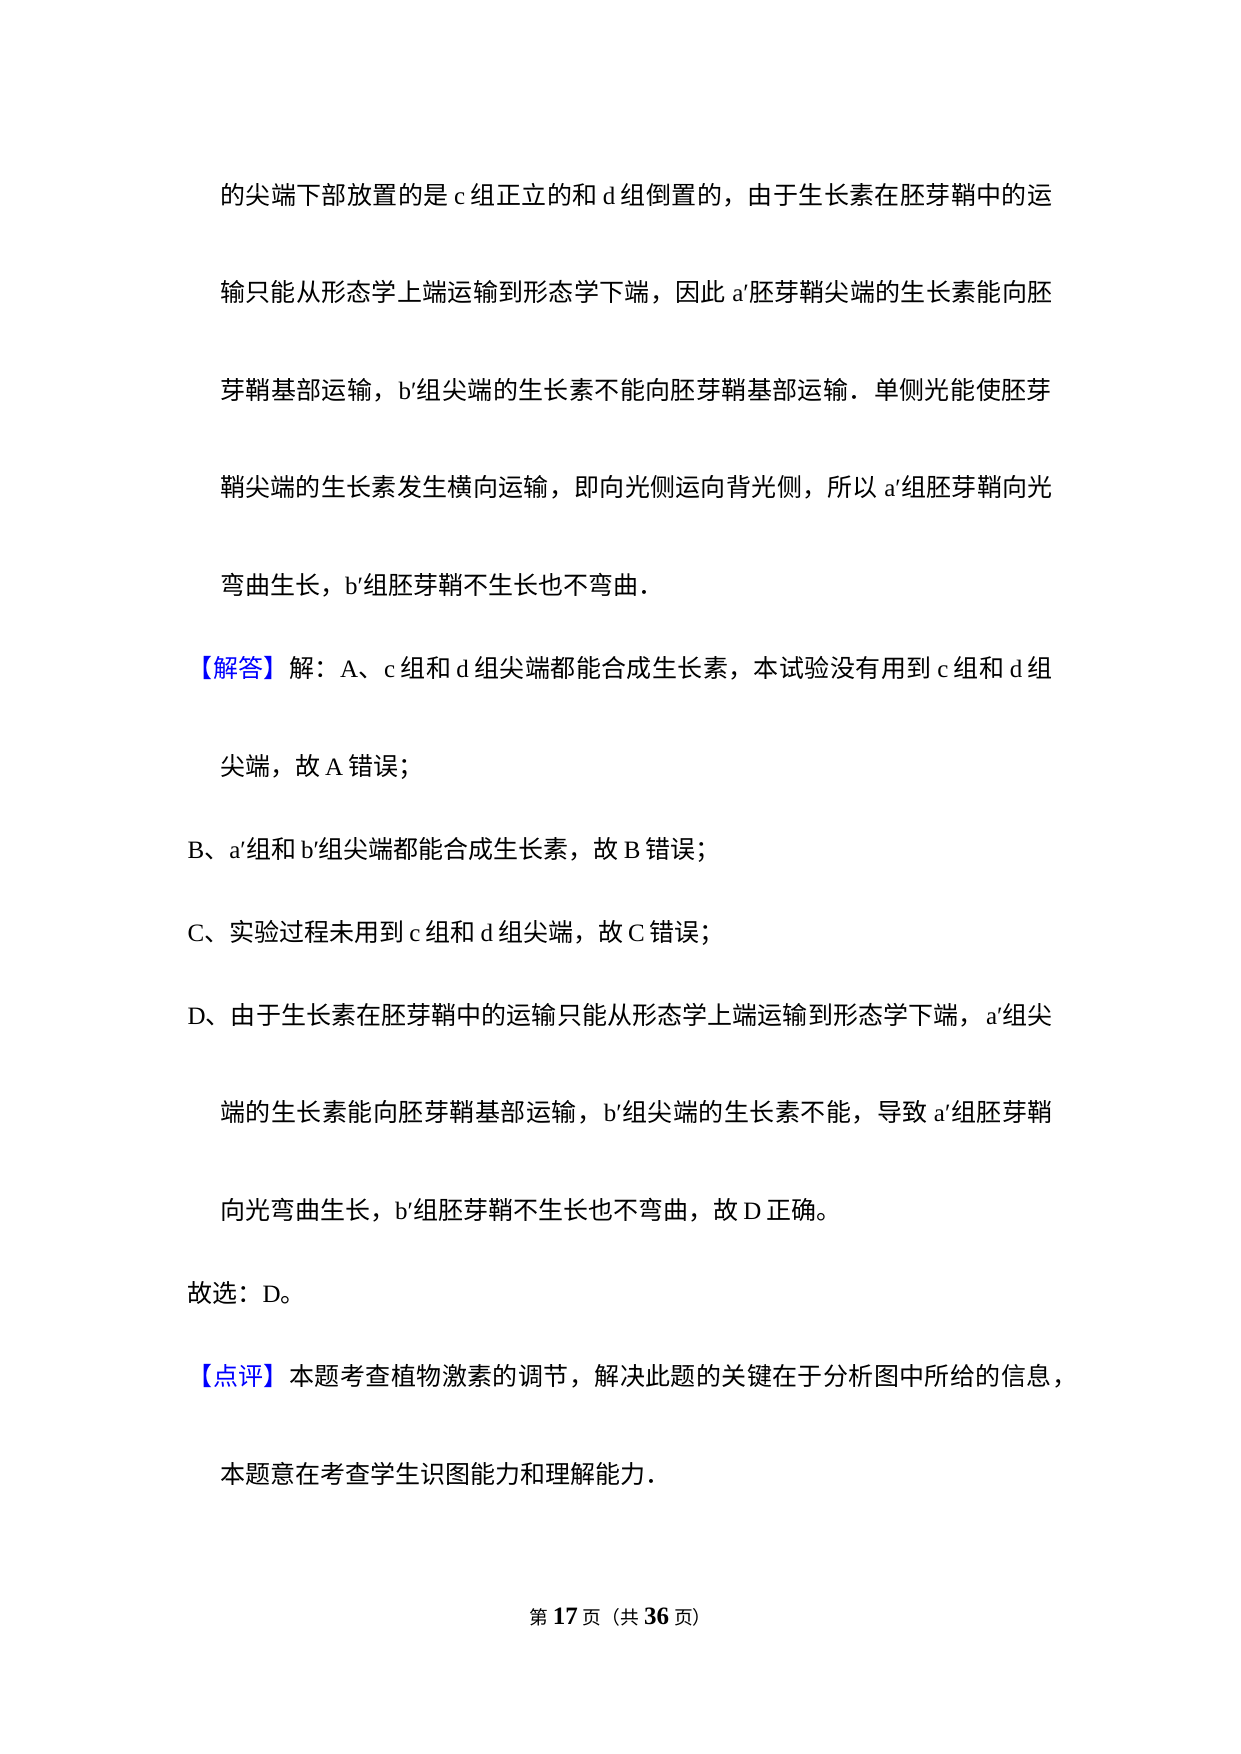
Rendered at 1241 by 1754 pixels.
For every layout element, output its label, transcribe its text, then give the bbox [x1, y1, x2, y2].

text 【解答】解：A、c组和d组尖端都能合成生长素，本试验没有用到c组和d组尖端，故A错误； [187, 634, 1053, 797]
text 故选：D。 [187, 1259, 1053, 1324]
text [187, 161, 1053, 616]
text 【点评】本题考查植物激素的调节，解决此题的关键在于分析图中所给的信息，本题意在考查学生识图能力和理解能力． [187, 1342, 1053, 1505]
text C、实验过程未用到c组和d组尖端，故C错误； [187, 898, 1053, 963]
text D、由于生长素在胚芽鞘中的运输只能从形态学上端运输到形态学下端，a′组尖端的生长素能向胚芽鞘基部运输，b′组尖端的生长素不能，导致a′组胚芽鞘向光弯曲生长，b′组胚芽鞘不生长也不弯曲，故D正确。 [187, 981, 1053, 1241]
text B、a′组和b′组尖端都能合成生长素，故B错误； [187, 815, 1053, 880]
